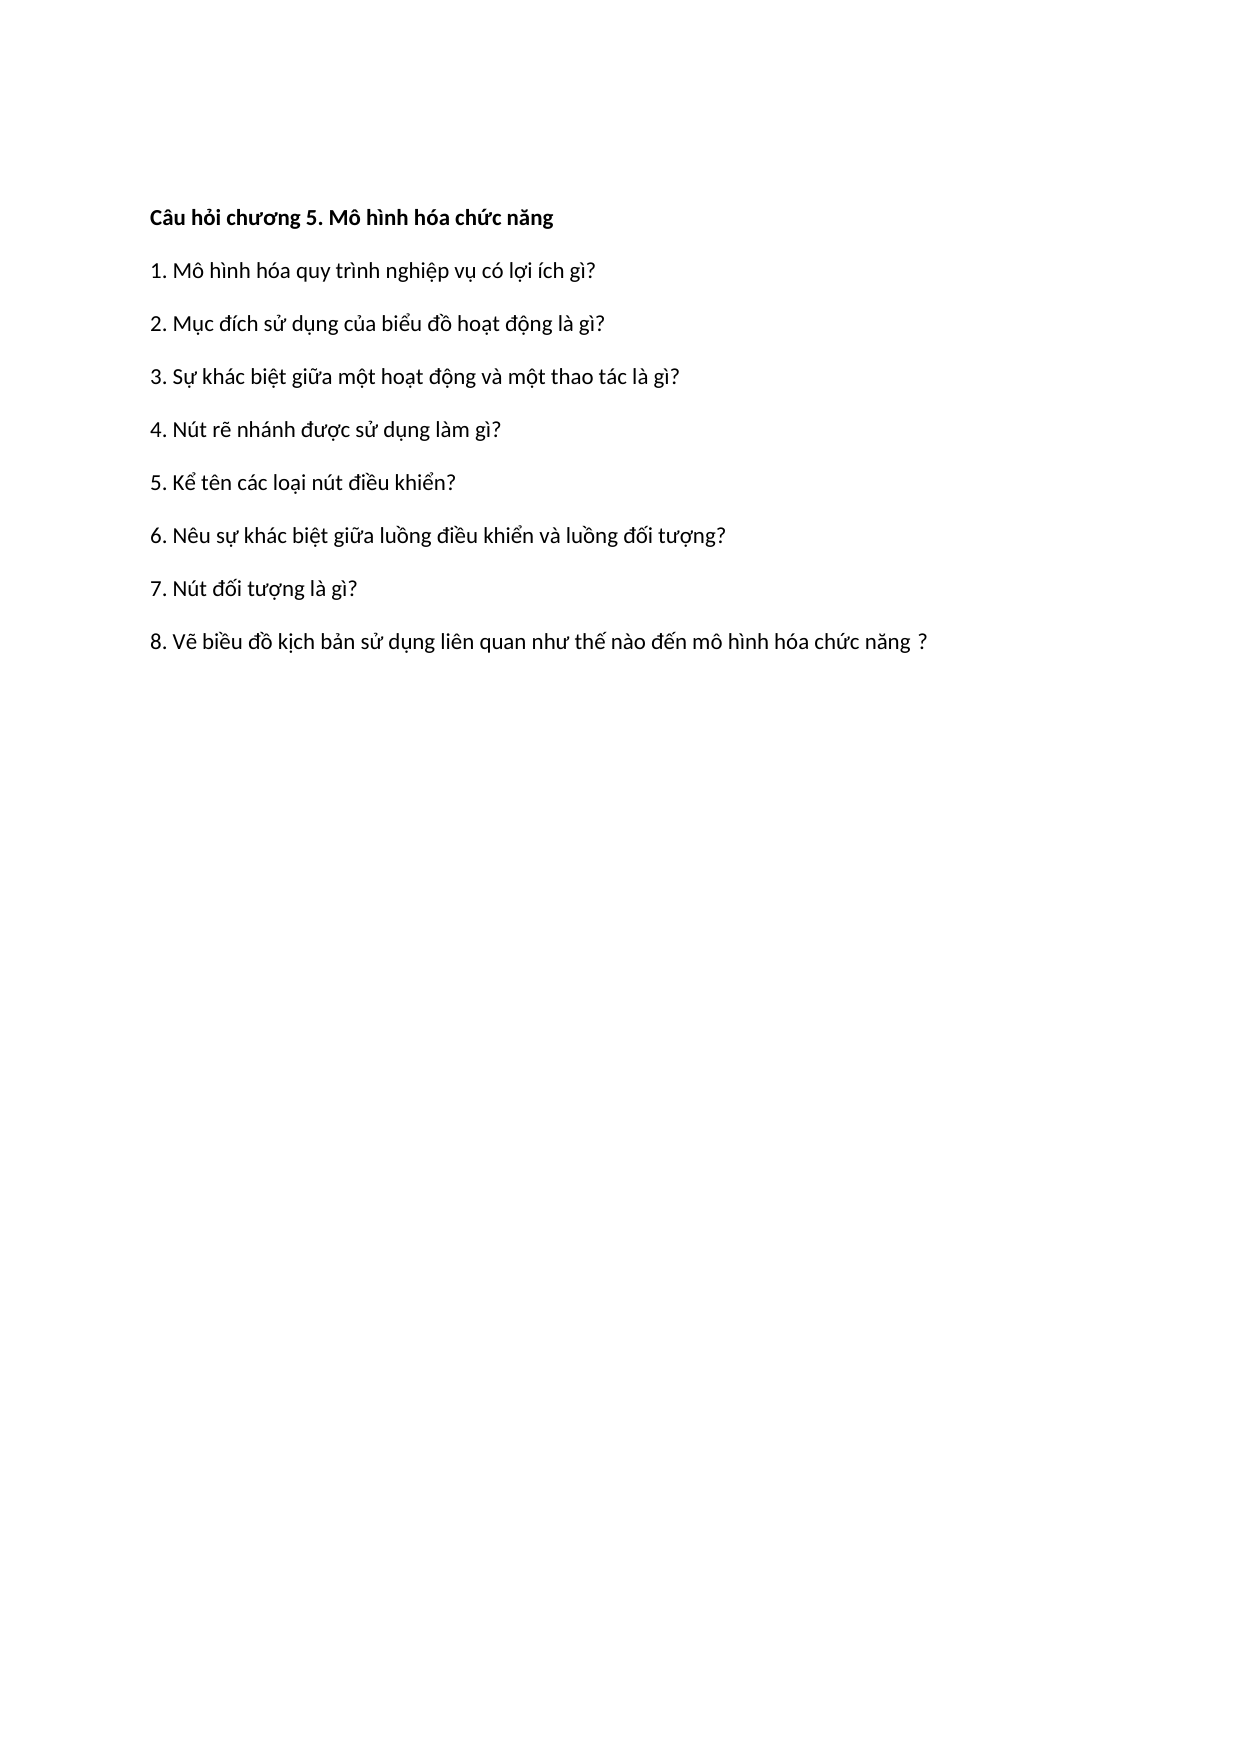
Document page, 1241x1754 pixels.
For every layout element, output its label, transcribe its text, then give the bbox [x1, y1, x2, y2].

text 4. Nút rẽ nhánh được sử dụng làm gì? [150, 415, 1090, 443]
text 5. Kể tên các loại nút điều khiển? [150, 468, 1090, 496]
text 3. Sự khác biệt giữa một hoạt động và một thao tác là gì? [150, 362, 1090, 390]
text 8. Vẽ biều đồ kịch bản sử dụng liên quan như thế nào đến mô hình hóa chức năng ? [150, 627, 1090, 655]
text 1. Mô hình hóa quy trình nghiệp vụ có lợi ích gì? [150, 256, 1090, 284]
text 6. Nêu sự khác biệt giữa luồng điều khiển và luồng đối tượng? [150, 521, 1090, 549]
text 7. Nút đối tượng là gì? [150, 574, 1090, 602]
text Câu hỏi chương 5. Mô hình hóa chức năng [150, 203, 1090, 231]
text 2. Mục đích sử dụng của biểu đồ hoạt động là gì? [150, 309, 1090, 337]
